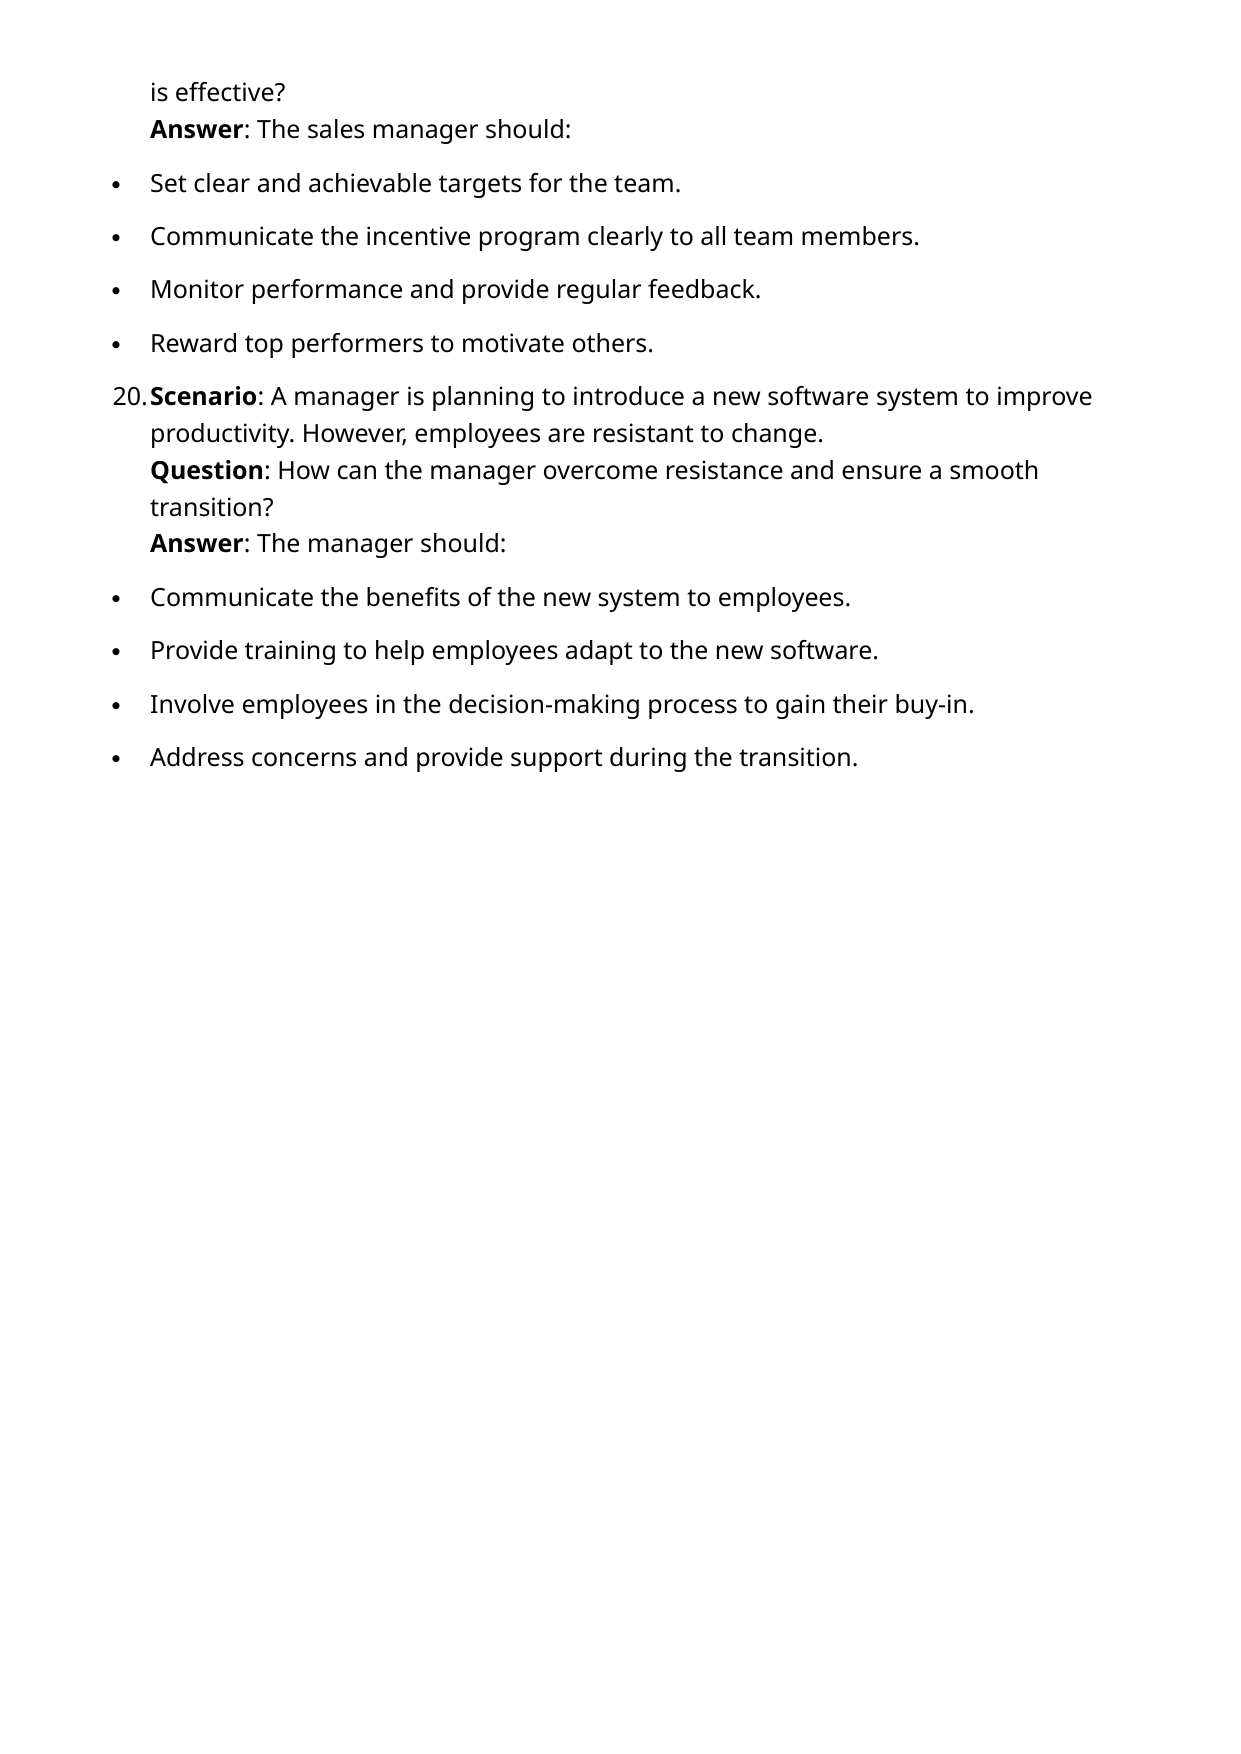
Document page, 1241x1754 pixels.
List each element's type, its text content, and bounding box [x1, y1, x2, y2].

list Communicate the incentive program clearly to all team members. [112, 219, 1165, 253]
list Reward top performers to motivate others. [112, 326, 1165, 359]
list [112, 75, 1165, 146]
list Address concerns and provide support during the transition. [112, 740, 1165, 774]
list Involve employees in the decision-making process to gain their buy-in. [112, 686, 1165, 720]
list Communicate the benefits of the new system to employees. [112, 579, 1165, 613]
list Scenario: A manager is planning to introduce a new software system to improve productivity. However, employees are resistant to change. Question: How can the manager overcome resistance and ensure a smooth transition? Answer: The manager should: [112, 379, 1165, 560]
list Provide training to help employees adapt to the new software. [112, 633, 1165, 667]
list Set clear and achievable targets for the team. [112, 165, 1165, 199]
list Monitor performance and provide regular feedback. [112, 272, 1165, 306]
